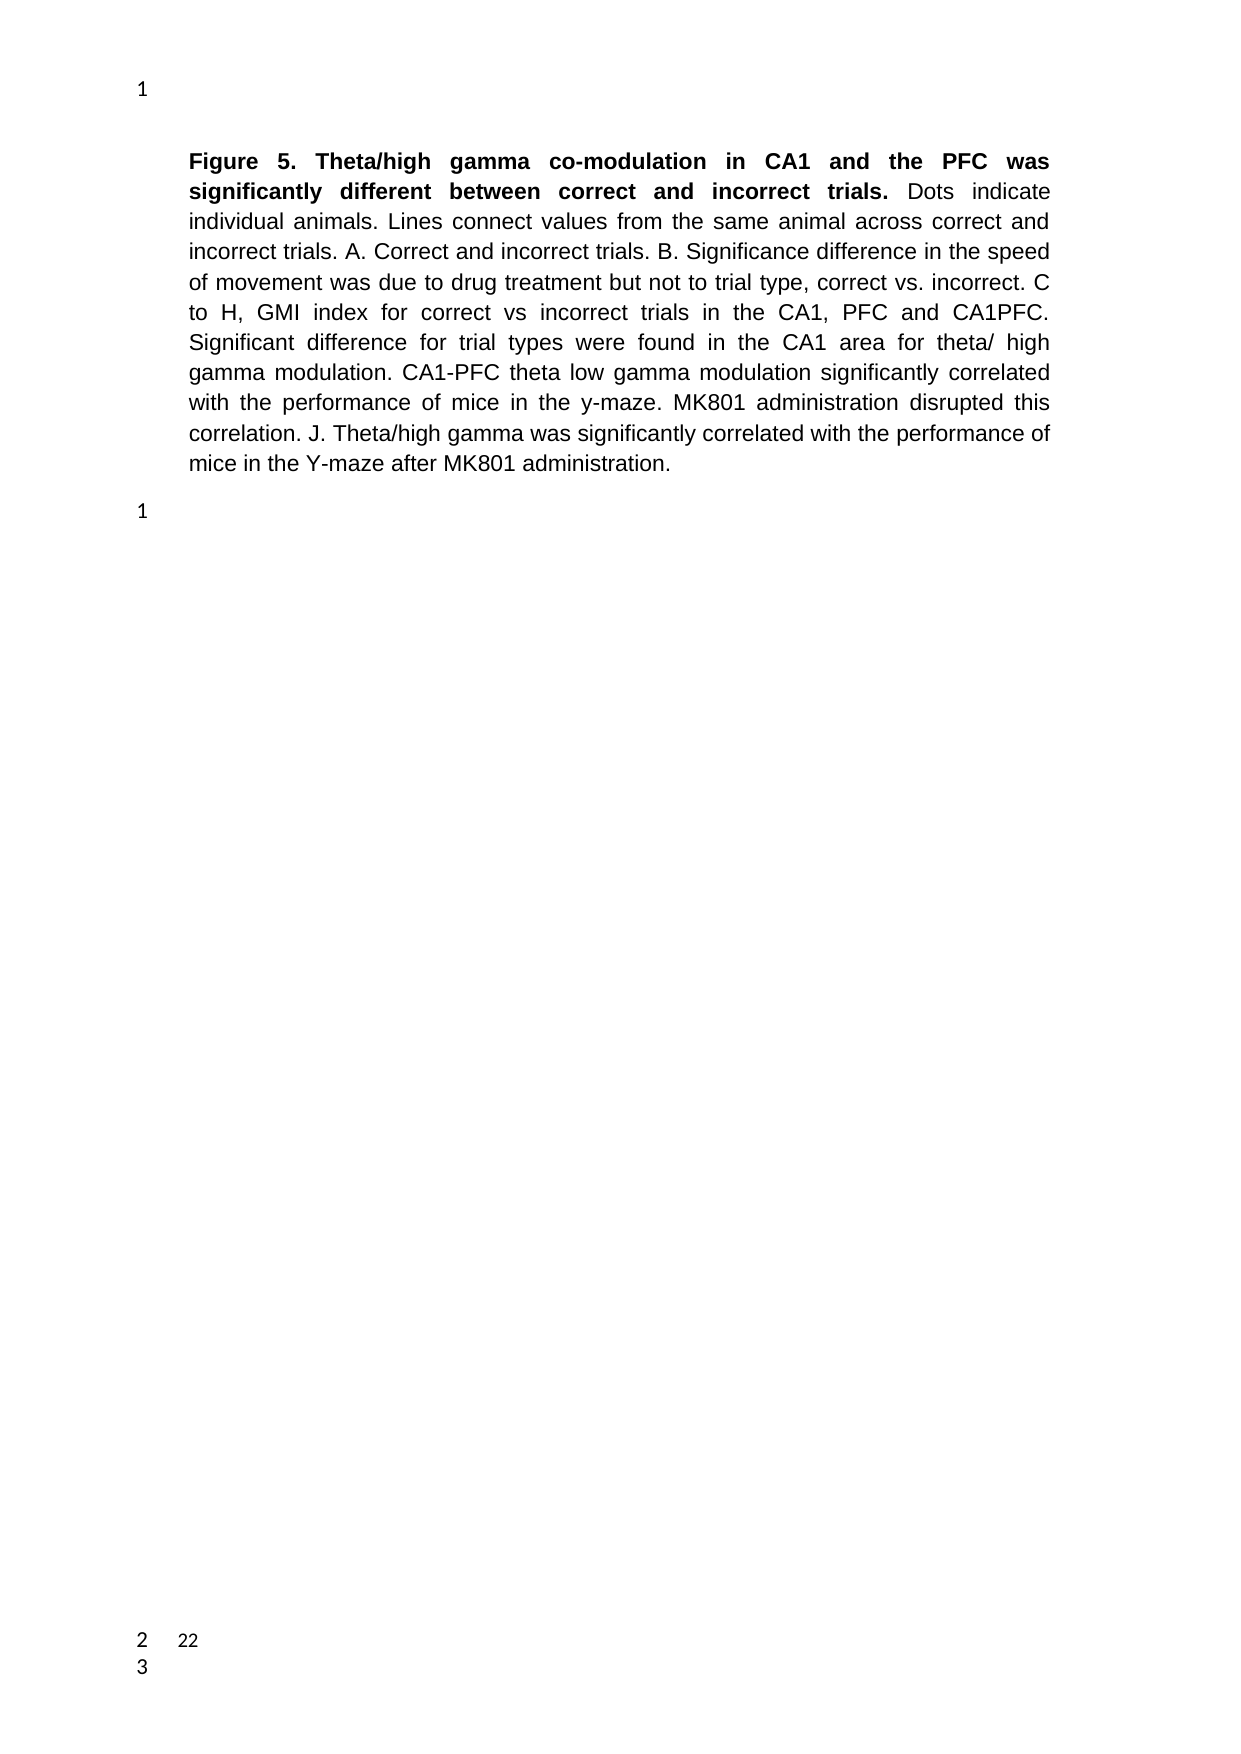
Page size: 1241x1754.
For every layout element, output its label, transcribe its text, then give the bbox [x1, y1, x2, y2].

table_cell Figure 5. Theta/high gamma co-modulation in CA1 and the PFC was significantly different between correct and incorrect trials. Dots indicate individual animals. Lines connect values from the same animal across correct and incorrect trials. A. Correct and incorrect trials. B. Significance difference in the speed of movement was due to drug treatment but not to trial type, correct vs. incorrect. C to H, GMI index for correct vs incorrect trials in the CA1, PFC and CA1PFC. Significant difference for trial types were found in the CA1 area for theta/ high gamma modulation. CA1-PFC theta low gamma modulation significantly correlated with the performance of mice in the y-maze. MK801 administration disrupted this correlation. J. Theta/high gamma was significantly correlated with the performance of mice in the Y-maze after MK801 administration. [177, 148, 1062, 497]
